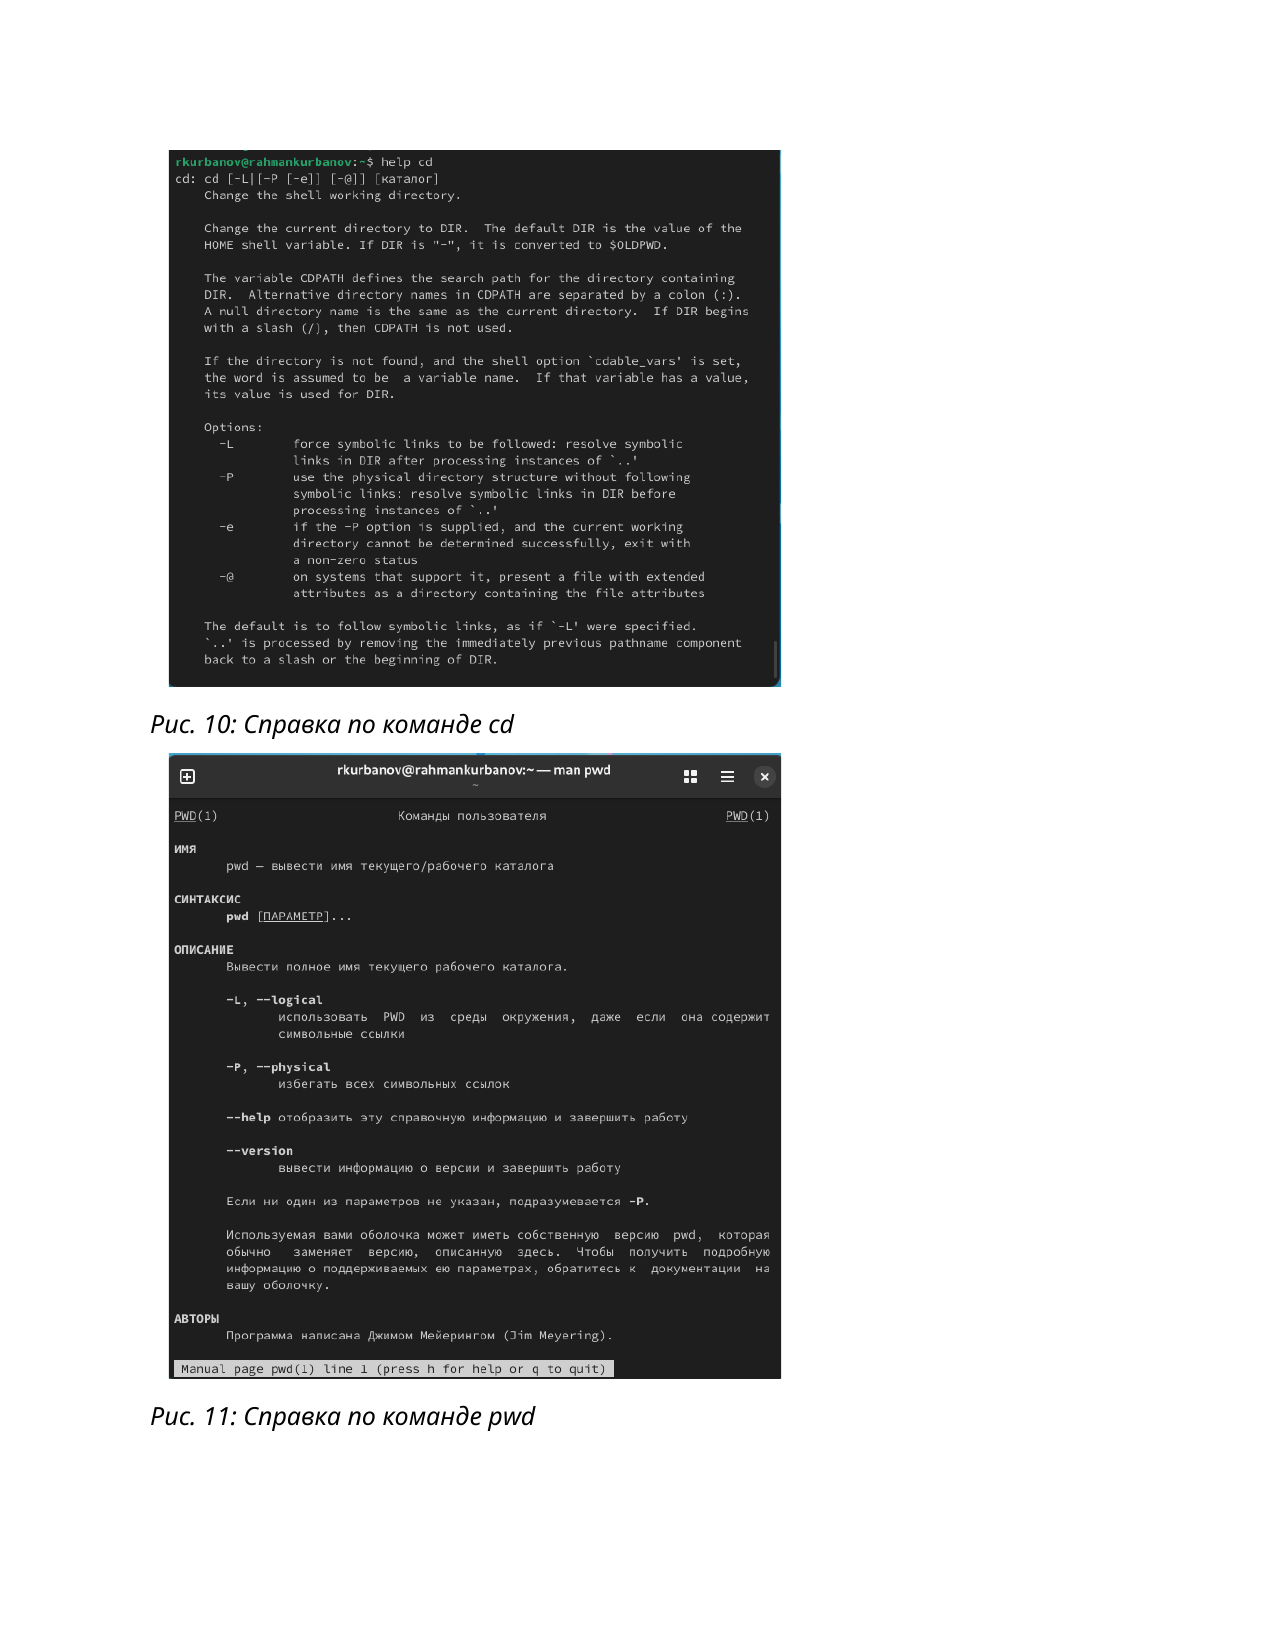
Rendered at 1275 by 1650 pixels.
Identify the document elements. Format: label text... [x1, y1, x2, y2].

picture [168, 150, 782, 687]
text Рис. 10: Справка по команде cd [150, 707, 1125, 741]
text Рис. 11: Справка по команде pwd [150, 1399, 1125, 1433]
picture [168, 753, 782, 1379]
